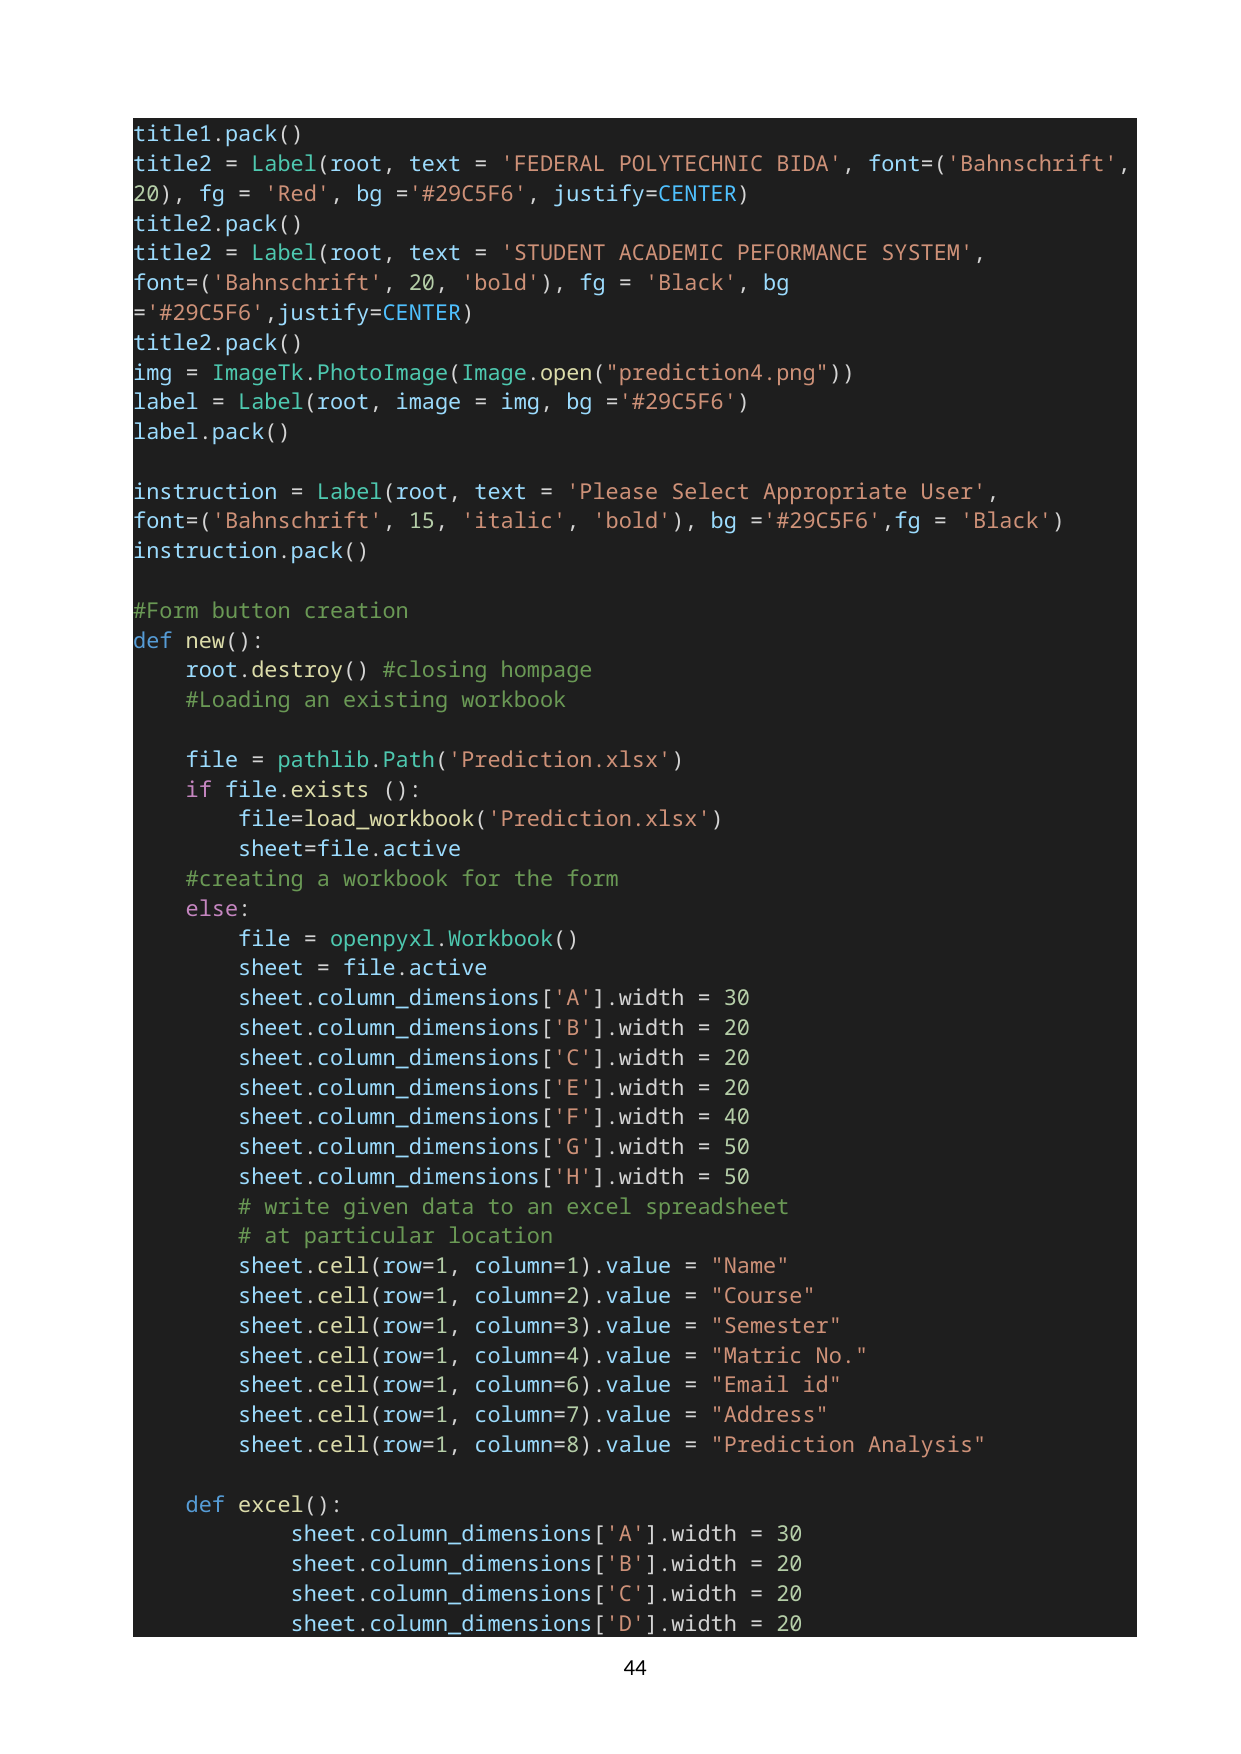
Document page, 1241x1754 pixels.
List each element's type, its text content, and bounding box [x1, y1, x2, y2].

text sheet.column_dimensions['B'].width = 20 [133, 1012, 1137, 1042]
text title1.pack() [133, 118, 1137, 148]
text def excel(): [133, 1488, 1137, 1518]
text else: [133, 893, 1137, 922]
text label = Label(root, image = img, bg ='#29C5F6') [133, 386, 1137, 416]
text sheet.cell(row=1, column=6).value = "Email id" [133, 1369, 1137, 1399]
text file=load_workbook('Prediction.xlsx') [133, 803, 1137, 833]
text sheet.column_dimensions['D'].width = 20 [133, 1608, 1137, 1637]
text sheet.cell(row=1, column=7).value = "Address" [133, 1399, 1137, 1429]
text def new(): [133, 624, 1137, 654]
text sheet.column_dimensions['B'].width = 20 [133, 1548, 1137, 1578]
text label.pack() [133, 416, 1137, 446]
text sheet.cell(row=1, column=8).value = "Prediction Analysis" [133, 1429, 1137, 1459]
text sheet.column_dimensions['A'].width = 30 [133, 1518, 1137, 1548]
text sheet.column_dimensions['A'].width = 30 [133, 982, 1137, 1012]
text #Form button creation [133, 595, 1137, 624]
text instruction = Label(root, text = 'Please Select Appropriate User', font=('Bahnschrift', 15, 'italic', 'bold'), bg ='#29C5F6',fg = 'Black') [133, 476, 1137, 535]
text sheet.column_dimensions['C'].width = 20 [133, 1578, 1137, 1608]
text root.destroy() #closing hompage [133, 654, 1137, 684]
text sheet.cell(row=1, column=3).value = "Semester" [133, 1310, 1137, 1339]
text title2.pack() [133, 207, 1137, 237]
text img = ImageTk.PhotoImage(Image.open("prediction4.png")) [133, 356, 1137, 386]
text title2 = Label(root, text = 'STUDENT ACADEMIC PEFORMANCE SYSTEM', font=('Bahnschrift', 20, 'bold'), fg = 'Black', bg ='#29C5F6',justify=CENTER) [133, 237, 1137, 327]
text sheet.column_dimensions['E'].width = 20 [133, 1071, 1137, 1101]
text sheet.cell(row=1, column=2).value = "Course" [133, 1280, 1137, 1310]
text sheet.column_dimensions['F'].width = 40 [133, 1101, 1137, 1131]
text file = pathlib.Path('Prediction.xlsx') [133, 744, 1137, 773]
text sheet = file.active [133, 952, 1137, 982]
text sheet.column_dimensions['G'].width = 50 [133, 1131, 1137, 1161]
text # write given data to an excel spreadsheet [133, 1191, 1137, 1220]
text if file.exists (): [133, 773, 1137, 803]
text file = openpyxl.Workbook() [133, 922, 1137, 952]
text #Loading an existing workbook [133, 684, 1137, 714]
text title2 = Label(root, text = 'FEDERAL POLYTECHNIC BIDA', font=('Bahnschrift', 20), fg = 'Red', bg ='#29C5F6', justify=CENTER) [133, 148, 1137, 207]
text sheet.cell(row=1, column=4).value = "Matric No." [133, 1339, 1137, 1369]
text #creating a workbook for the form [133, 863, 1137, 893]
text sheet=file.active [133, 833, 1137, 863]
text # at particular location [133, 1220, 1137, 1250]
text title2.pack() [133, 327, 1137, 356]
text sheet.column_dimensions['H'].width = 50 [133, 1161, 1137, 1191]
text instruction.pack() [133, 535, 1137, 565]
text sheet.column_dimensions['C'].width = 20 [133, 1042, 1137, 1071]
text sheet.cell(row=1, column=1).value = "Name" [133, 1250, 1137, 1280]
